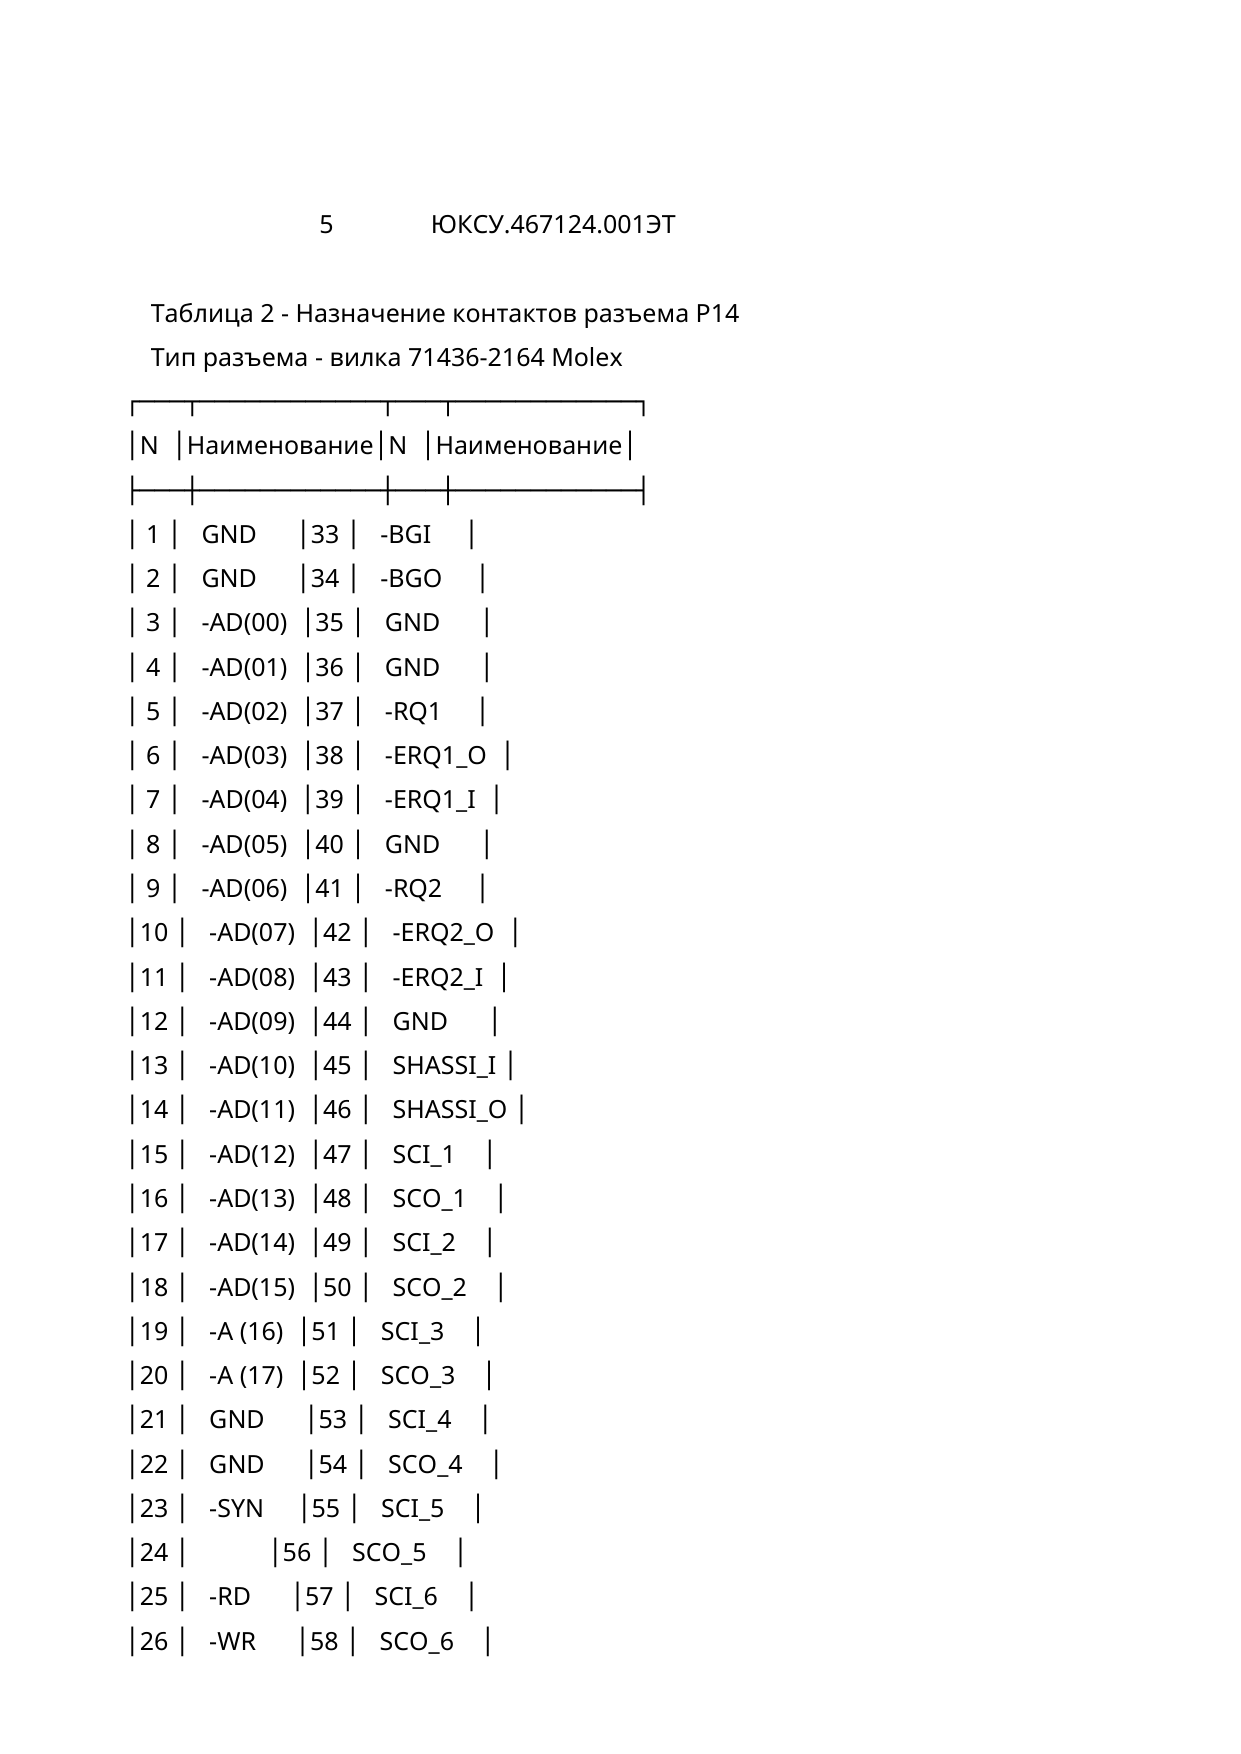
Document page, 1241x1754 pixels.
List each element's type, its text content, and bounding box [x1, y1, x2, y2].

text │11 │ -AD(08) │43 │ -ERQ2_I │ [118, 959, 1193, 993]
text │ 4 │ -AD(01) │36 │ GND │ [118, 649, 1193, 683]
text │ 3 │ -AD(00) │35 │ GND │ [118, 605, 1193, 639]
text ┌───┬────────────┬───┬────────────┐ [118, 384, 1193, 418]
text Тип разъема - вилка 71436-2164 Molex [118, 339, 1193, 373]
text │ 1 │ GND │33 │ -BGI │ [118, 517, 1193, 551]
text │14 │ -AD(11) │46 │ SHASSI_O │ [118, 1092, 1193, 1126]
text │22 │ GND │54 │ SCO_4 │ [118, 1446, 1193, 1480]
text │26 │ -WR │58 │ SCO_6 │ [118, 1623, 1193, 1657]
text │24 │ │56 │ SCO_5 │ [118, 1535, 1193, 1569]
text 5 ЮКСУ.467124.001ЭТ [118, 207, 1193, 241]
text │ 7 │ -AD(04) │39 │ -ERQ1_I │ [118, 782, 1193, 816]
text Таблица 2 - Назначение контактов разъема P14 [118, 295, 1193, 329]
text │ 9 │ -AD(06) │41 │ -RQ2 │ [118, 871, 1193, 905]
text │16 │ -AD(13) │48 │ SCO_1 │ [118, 1181, 1193, 1215]
text │ 2 │ GND │34 │ -BGO │ [118, 561, 1193, 595]
text │25 │ -RD │57 │ SCI_6 │ [118, 1579, 1193, 1613]
text │ 8 │ -AD(05) │40 │ GND │ [118, 826, 1193, 861]
text │19 │ -A (16) │51 │ SCI_3 │ [118, 1313, 1193, 1347]
text │ 5 │ -AD(02) │37 │ -RQ1 │ [118, 694, 1193, 728]
text │21 │ GND │53 │ SCI_4 │ [118, 1402, 1193, 1436]
text │23 │ -SYN │55 │ SCI_5 │ [118, 1491, 1193, 1524]
text │12 │ -AD(09) │44 │ GND │ [118, 1003, 1193, 1038]
text │20 │ -A (17) │52 │ SCO_3 │ [118, 1358, 1193, 1392]
text │N │Наименование│N │Наименование│ [118, 428, 1193, 462]
text ├───┼────────────┼───┼────────────┤ [118, 472, 1193, 506]
text │17 │ -AD(14) │49 │ SCI_2 │ [118, 1225, 1193, 1259]
text │18 │ -AD(15) │50 │ SCO_2 │ [118, 1269, 1193, 1303]
text │ 6 │ -AD(03) │38 │ -ERQ1_O │ [118, 738, 1193, 772]
text │15 │ -AD(12) │47 │ SCI_1 │ [118, 1136, 1193, 1170]
text │10 │ -AD(07) │42 │ -ERQ2_O │ [118, 915, 1193, 949]
text │13 │ -AD(10) │45 │ SHASSI_I │ [118, 1048, 1193, 1082]
